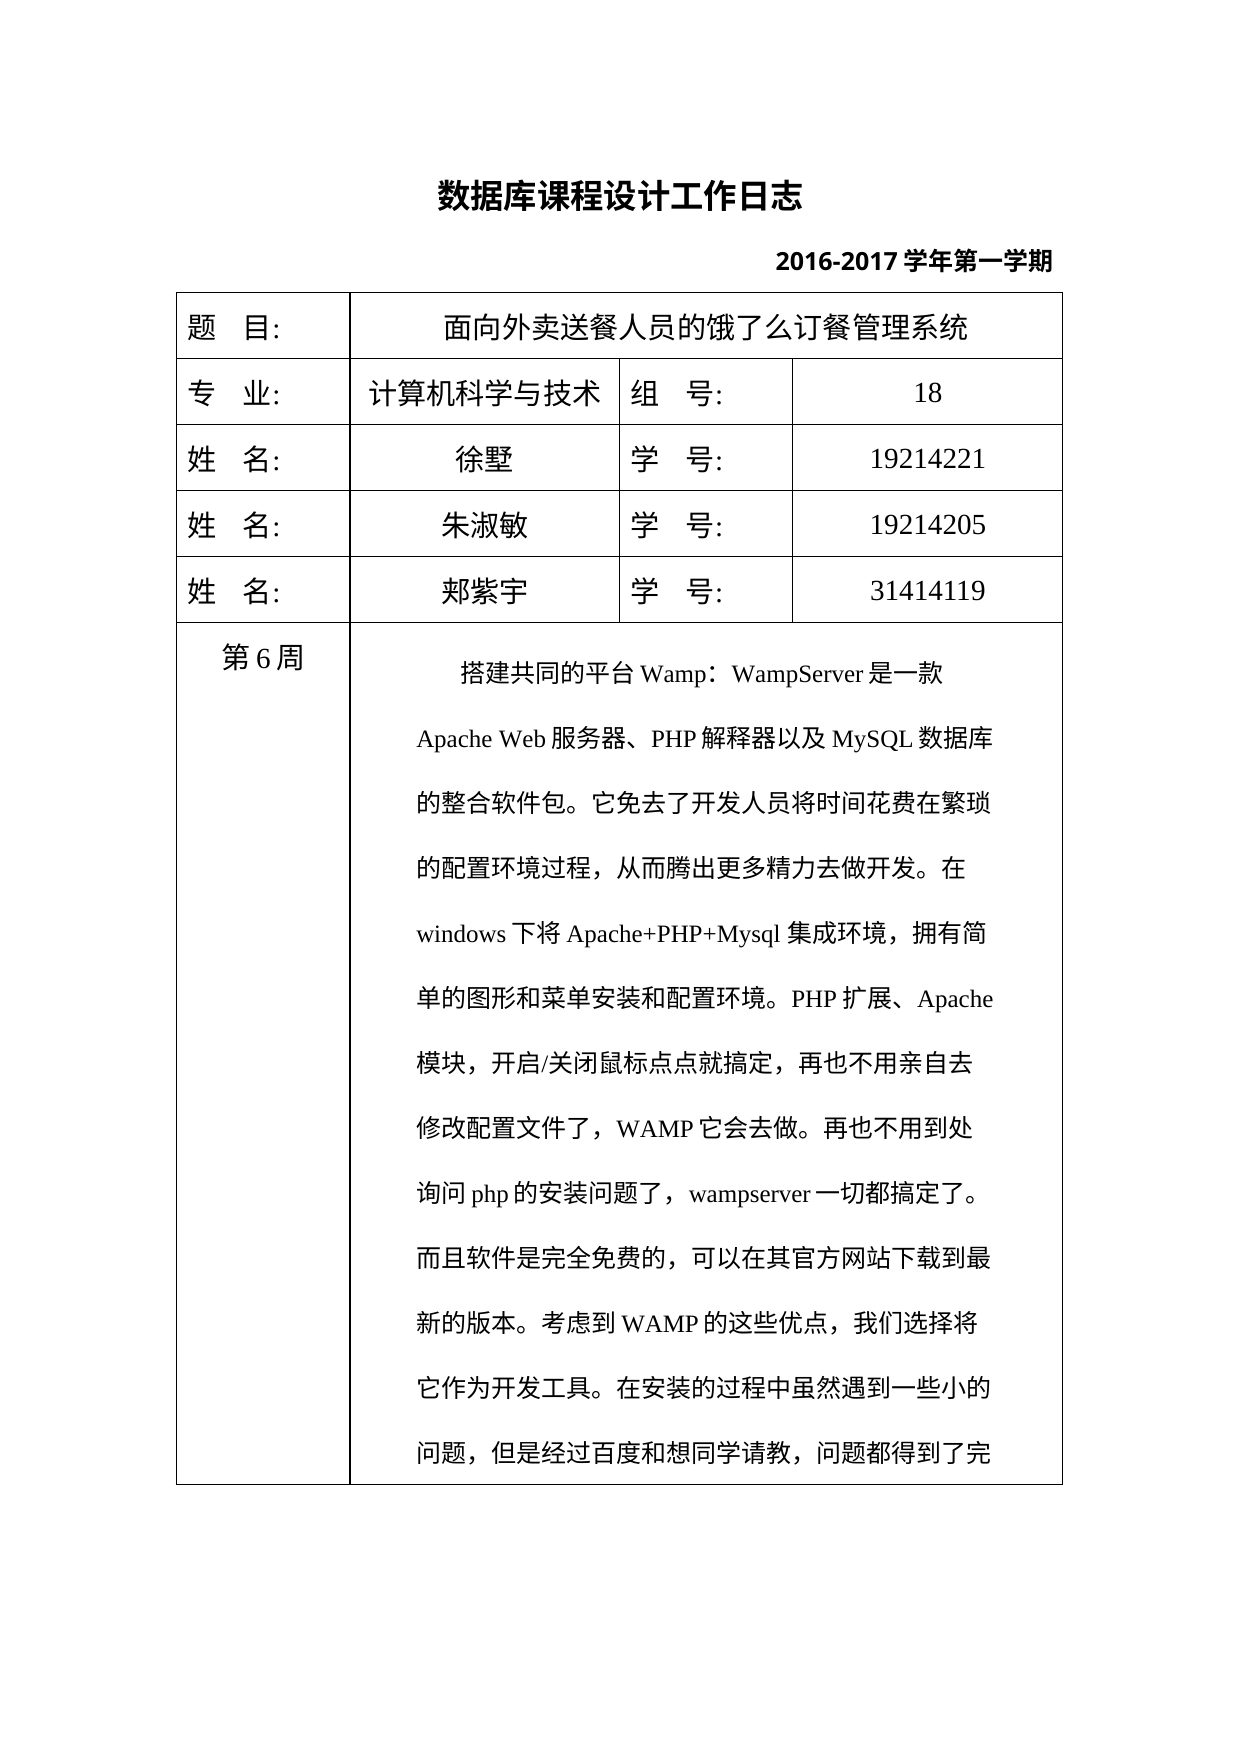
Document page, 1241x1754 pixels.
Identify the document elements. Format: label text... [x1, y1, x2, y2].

text 2016-2017学年第一学期 [187, 227, 1053, 292]
table_cell 18 [793, 359, 1062, 424]
table_cell 19214221 [793, 425, 1062, 490]
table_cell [351, 623, 1062, 1484]
table_cell 郏紫宇 [351, 557, 619, 622]
table_cell 朱淑敏 [351, 491, 619, 556]
table_cell 组 号: [620, 359, 792, 424]
table_cell 第6周 [177, 623, 349, 1484]
table_header 面向外卖送餐人员的饿了么订餐管理系统 [351, 293, 1062, 358]
text 数据库课程设计工作日志 [187, 162, 1053, 227]
table_cell 31414119 [793, 557, 1062, 622]
table_cell 姓 名: [177, 557, 349, 622]
table_cell 姓 名: [177, 491, 349, 556]
table_cell 专 业: [177, 359, 349, 424]
table_cell 姓 名: [177, 425, 349, 490]
table_cell 19214205 [793, 491, 1062, 556]
table_cell 计算机科学与技术 [351, 359, 619, 424]
table_cell 学 号: [620, 491, 792, 556]
table_header 题 目: [177, 293, 349, 358]
table_cell 学 号: [620, 557, 792, 622]
table_cell 徐墅 [351, 425, 619, 490]
table_cell 学 号: [620, 425, 792, 490]
